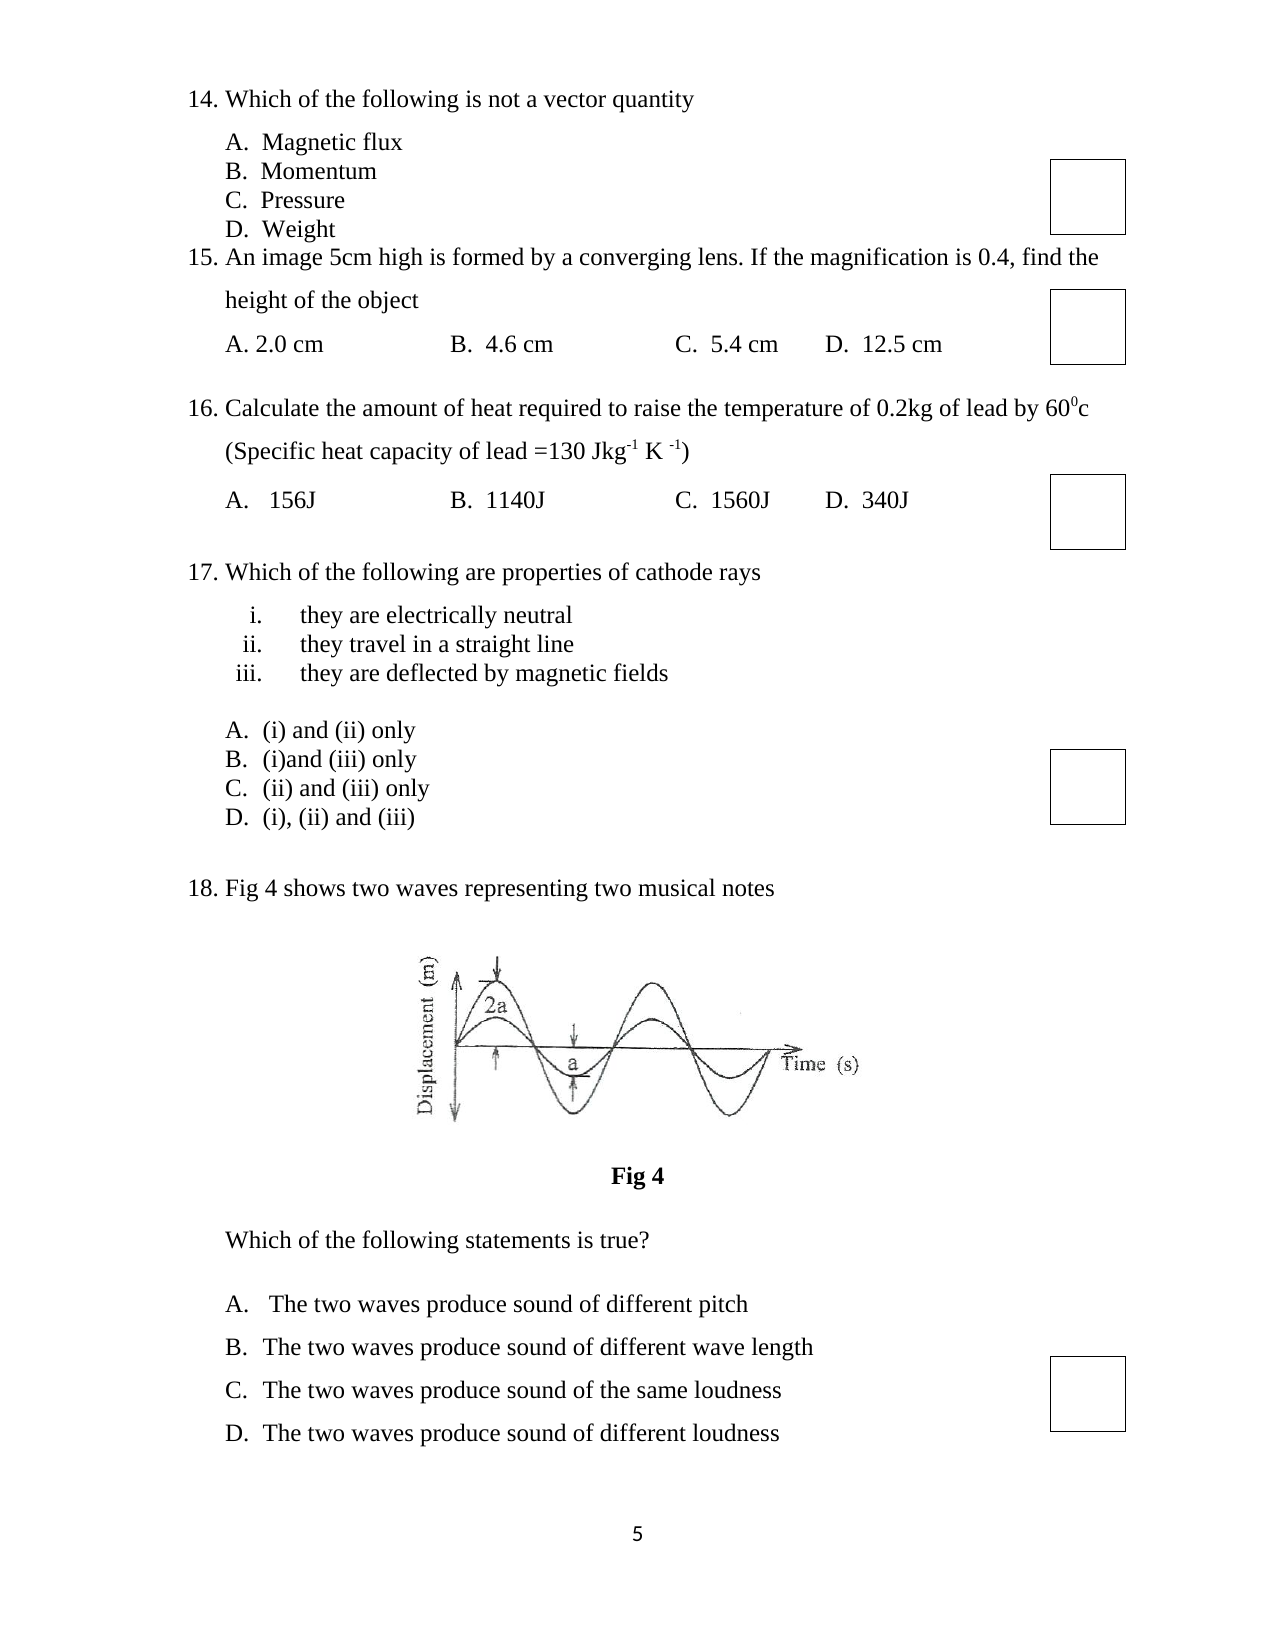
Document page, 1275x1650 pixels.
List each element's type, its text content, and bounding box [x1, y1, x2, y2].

list The two waves produce sound of different loudness [225, 1418, 1125, 1447]
list 156J B. 1140J C. 1560J D. 340J [225, 485, 1050, 514]
list Which of the following is not a vector quantity [187, 84, 1125, 113]
text A. 2.0 cm B. 4.6 cm C. 5.4 cm D. 12.5 cm [150, 329, 1050, 357]
list (ii) and (iii) only [225, 773, 1050, 802]
list (i), (ii) and (iii) [225, 802, 1125, 830]
list The two waves produce sound of different wave length [225, 1332, 1125, 1361]
list The two waves produce sound of the same loudness [225, 1375, 1050, 1404]
text Fig 4 [150, 1161, 1125, 1190]
text (Specific heat capacity of lead =130 Jkg-1 K -1) [150, 436, 1125, 464]
picture [387, 937, 888, 1127]
text C. Pressure [225, 185, 1050, 214]
text A. Magnetic flux [225, 127, 1125, 156]
list Calculate the amount of heat required to raise the temperature of 0.2kg of lead by 600c [187, 393, 1125, 421]
text Which of the following statements is true? [150, 1225, 1125, 1254]
list The two waves produce sound of different pitch [225, 1289, 1125, 1318]
list Fig 4 shows two waves representing two musical notes [187, 873, 1125, 902]
list (i)and (iii) only [225, 744, 1125, 773]
text D. Weight [225, 214, 1125, 242]
list they travel in a straight line [262, 629, 1125, 658]
list An image 5cm high is formed by a converging lens. If the magnification is 0.4, find the height of the object [187, 242, 1125, 314]
list they are electrically neutral [262, 600, 1125, 629]
list Which of the following are properties of cathode rays [187, 557, 1125, 586]
list they are deflected by magnetic fields [262, 658, 1125, 687]
list (i) and (ii) only [225, 715, 1125, 744]
text B. Momentum [225, 156, 1125, 185]
